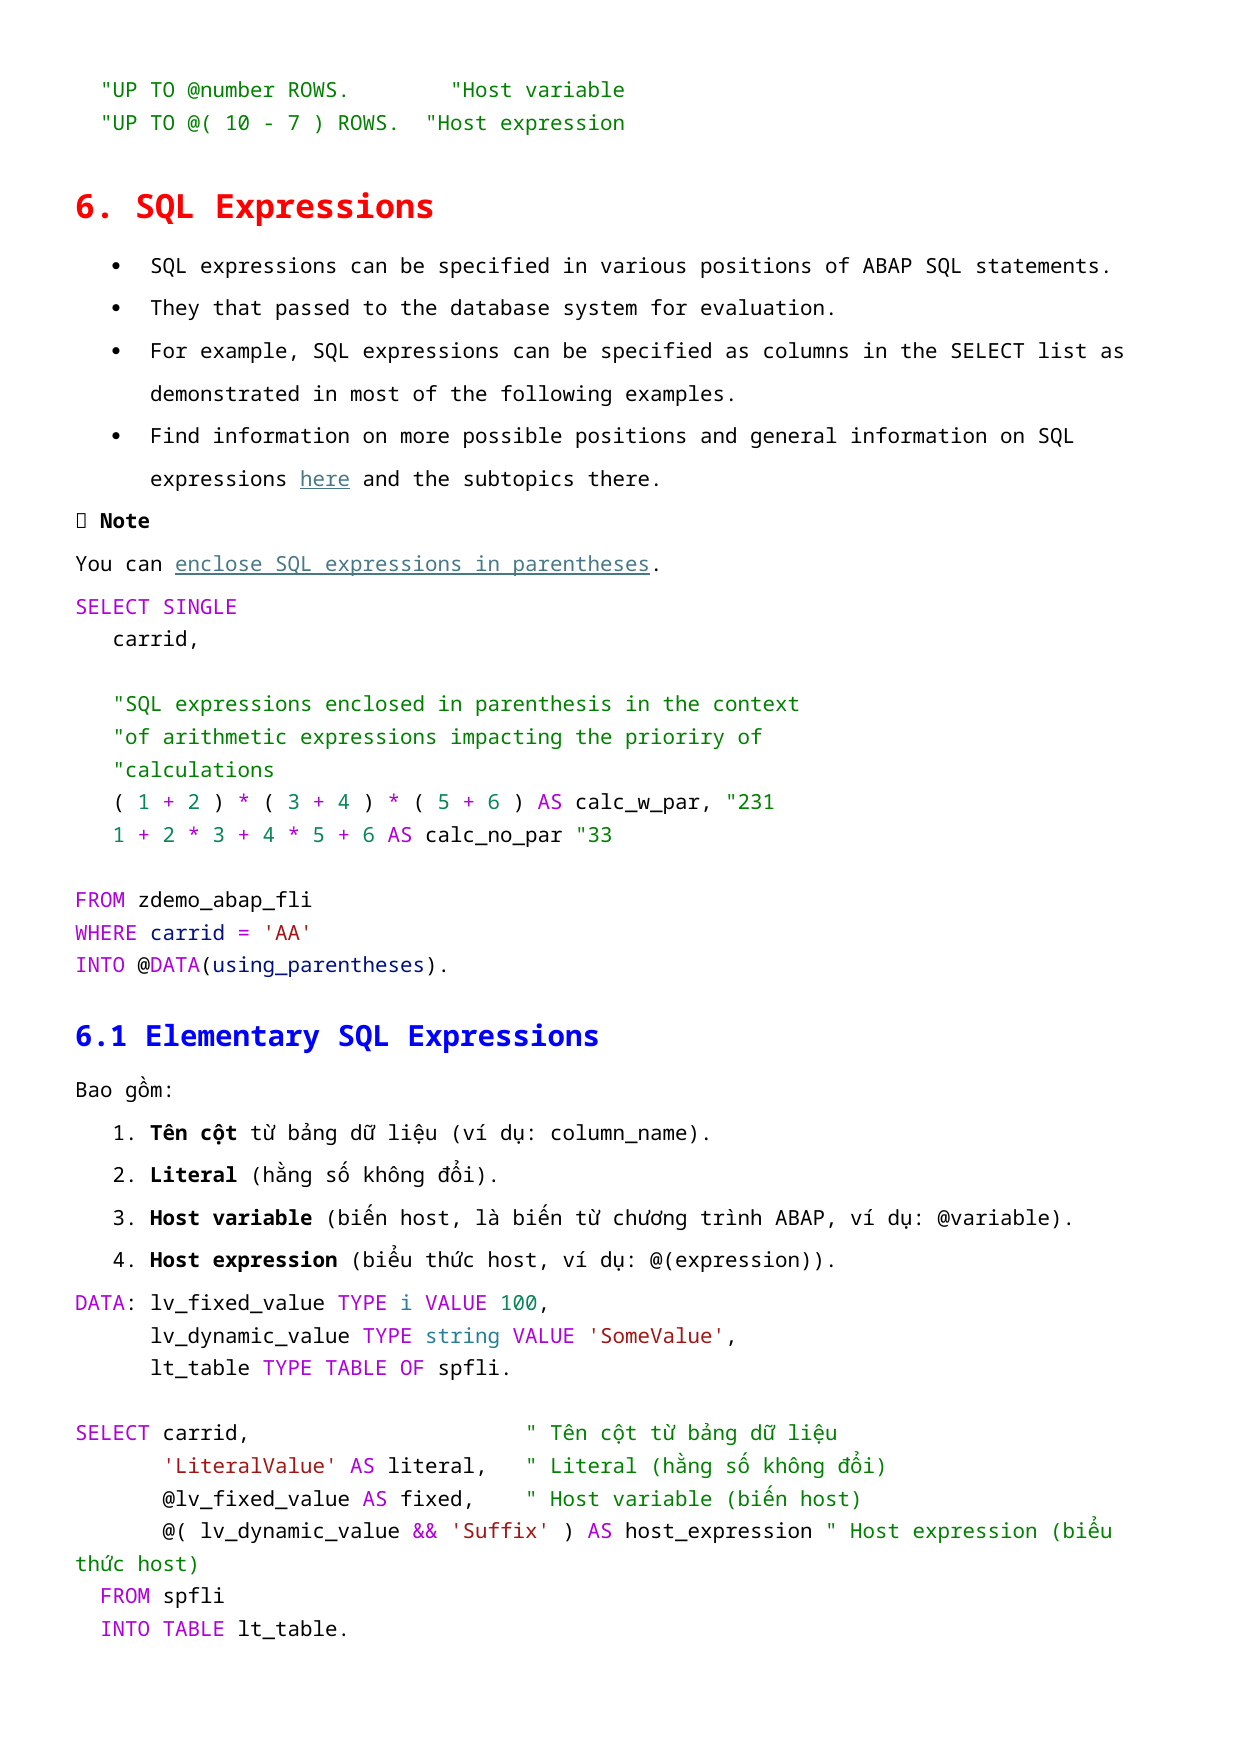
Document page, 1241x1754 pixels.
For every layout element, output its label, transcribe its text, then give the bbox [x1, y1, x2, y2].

text 'LiteralValue' AS literal, " Literal (hằng số không đổi) [75, 1451, 1165, 1479]
text 💡 Note You can enclose SQL expressions in parentheses. [75, 507, 1165, 578]
list Find information on more possible positions and general information on SQL expressions here and the subtopics there. [112, 421, 1165, 492]
text INTO @DATA(using_parentheses). [75, 950, 1165, 979]
text FROM zdemo_abap_fli [75, 885, 1165, 914]
text Bao gồm: [75, 1075, 1165, 1103]
text 6.1 Elementary SQL Expressions [75, 1016, 1165, 1055]
list Host expression (biểu thức host, ví dụ: @(expression)). [112, 1246, 1165, 1274]
list For example, SQL expressions can be specified as columns in the SELECT list as demonstrated in most of the following examples. [112, 336, 1165, 407]
text "of arithmetic expressions impacting the prioriry of [75, 722, 1165, 751]
text lv_dynamic_value TYPE string VALUE 'SomeValue', [75, 1321, 1165, 1349]
text carrid, [75, 624, 1165, 653]
text "SQL expressions enclosed in parenthesis in the context [75, 689, 1165, 718]
list Host variable (biến host, là biến từ chương trình ABAP, ví dụ: @variable). [112, 1203, 1165, 1231]
list SQL expressions can be specified in various positions of ABAP SQL statements. [112, 251, 1165, 279]
text 6. SQL Expressions [75, 183, 1165, 228]
list Tên cột từ bảng dữ liệu (ví dụ: column_name). [112, 1118, 1165, 1146]
text WHERE carrid = 'AA' [75, 918, 1165, 946]
list Literal (hằng số không đổi). [112, 1160, 1165, 1189]
text @( lv_dynamic_value && 'Suffix' ) AS host_expression " Host expression (biểu thức host) [75, 1516, 1165, 1577]
text SELECT carrid, " Tên cột từ bảng dữ liệu [75, 1418, 1165, 1447]
text "calculations [75, 755, 1165, 783]
text "UP TO @number ROWS. "Host variable [75, 75, 1165, 103]
text lt_table TYPE TABLE OF spfli. [75, 1353, 1165, 1382]
text @lv_fixed_value AS fixed, " Host variable (biến host) [75, 1484, 1165, 1512]
text DATA: lv_fixed_value TYPE i VALUE 100, [75, 1288, 1165, 1317]
list They that passed to the database system for evaluation. [112, 293, 1165, 322]
text FROM spfli [75, 1582, 1165, 1610]
text INTO TABLE lt_table. [75, 1614, 1165, 1643]
text SELECT SINGLE [75, 592, 1165, 620]
text 1 + 2 * 3 + 4 * 5 + 6 AS calc_no_par "33 [75, 820, 1165, 848]
text ( 1 + 2 ) * ( 3 + 4 ) * ( 5 + 6 ) AS calc_w_par, "231 [75, 787, 1165, 816]
text "UP TO @( 10 - 7 ) ROWS. "Host expression [75, 108, 1165, 136]
